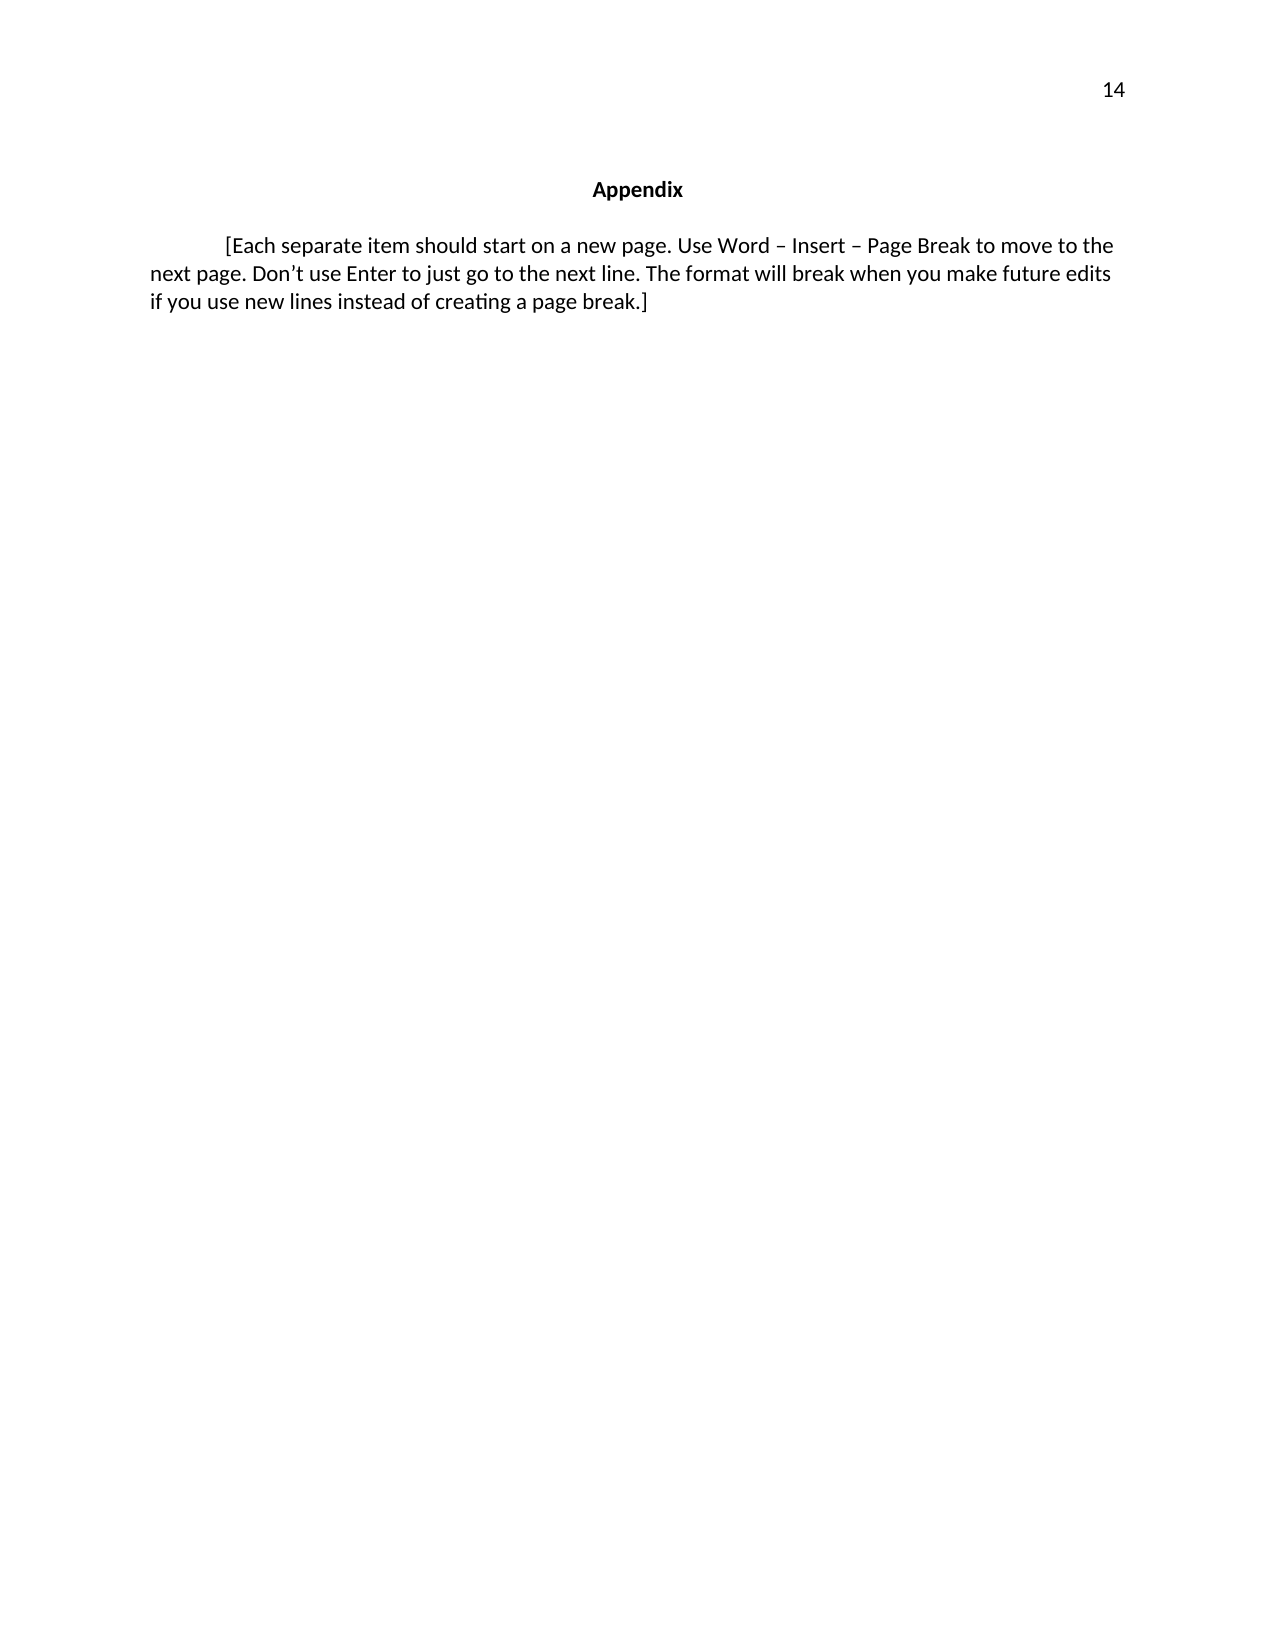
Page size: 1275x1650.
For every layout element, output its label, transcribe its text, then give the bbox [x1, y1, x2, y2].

text [Each separate item should start on a new page. Use Word – Insert – Page Break to move to the next page. Don’t use Enter to just go to the next line. The format will break when you make future edits if you use new lines instead of creating a page break.] [150, 231, 1125, 315]
subtitle Appendix [150, 175, 1125, 203]
